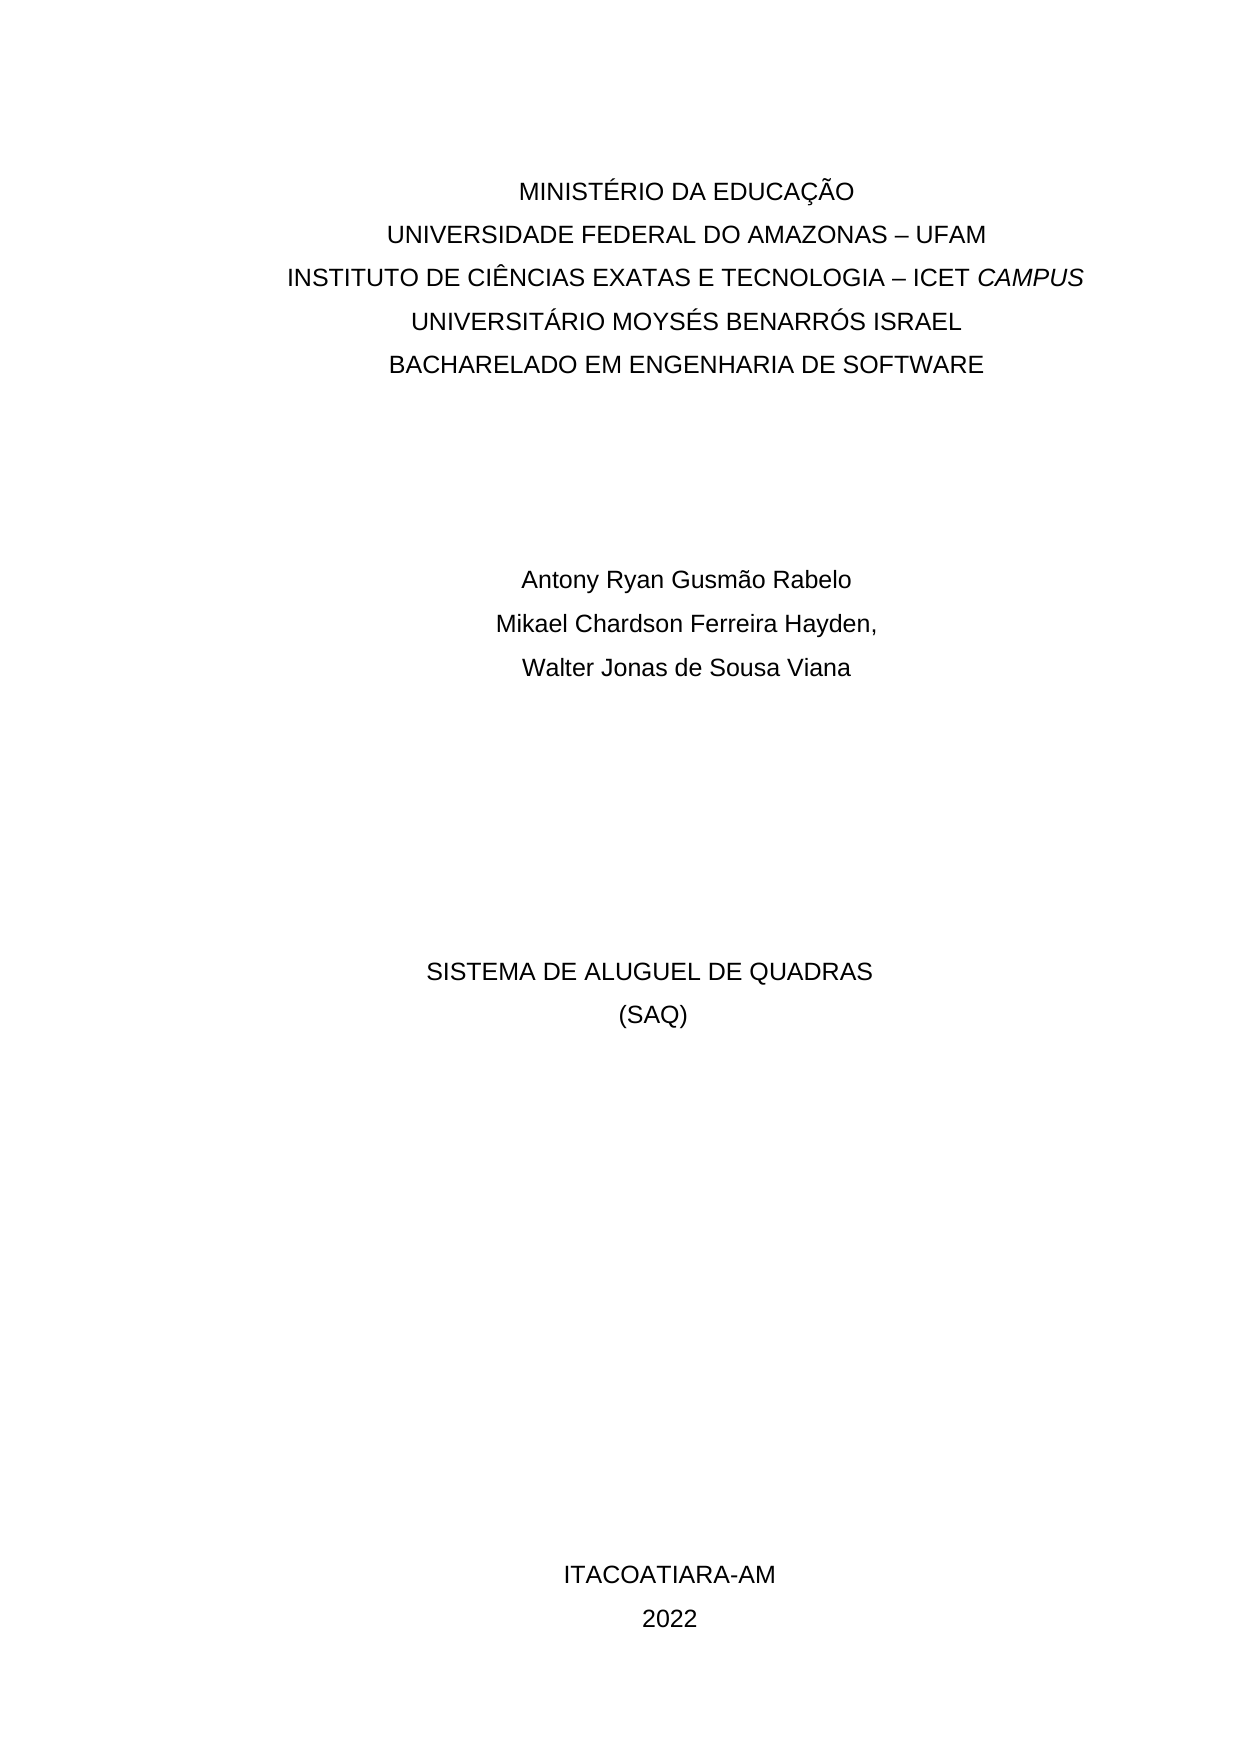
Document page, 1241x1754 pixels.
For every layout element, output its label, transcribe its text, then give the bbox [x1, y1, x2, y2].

text SISTEMA DE ALUGUEL DE QUADRAS [177, 956, 1122, 985]
text ITACOATIARA-AM [487, 1560, 778, 1589]
text UNIVERSIDADE FEDERAL DO AMAZONAS – UFAM [177, 220, 1122, 249]
text UNIVERSITÁRIO MOYSÉS BENARRÓS ISRAEL [177, 307, 1122, 335]
text MINISTÉRIO DA EDUCAÇÃO [177, 177, 1122, 206]
text BACHARELADO EM ENGENHARIA DE SOFTWARE [177, 350, 1122, 378]
text Antony Ryan Gusmão Rabelo [177, 565, 1122, 594]
text 2022 [487, 1604, 778, 1633]
text Walter Jonas de Sousa Viana [177, 653, 1122, 681]
text INSTITUTO DE CIÊNCIAS EXATAS E TECNOLOGIA – ICET CAMPUS [177, 263, 1122, 292]
text Mikael Chardson Ferreira Hayden, [177, 609, 1122, 638]
text (SAQ) [177, 999, 1122, 1028]
